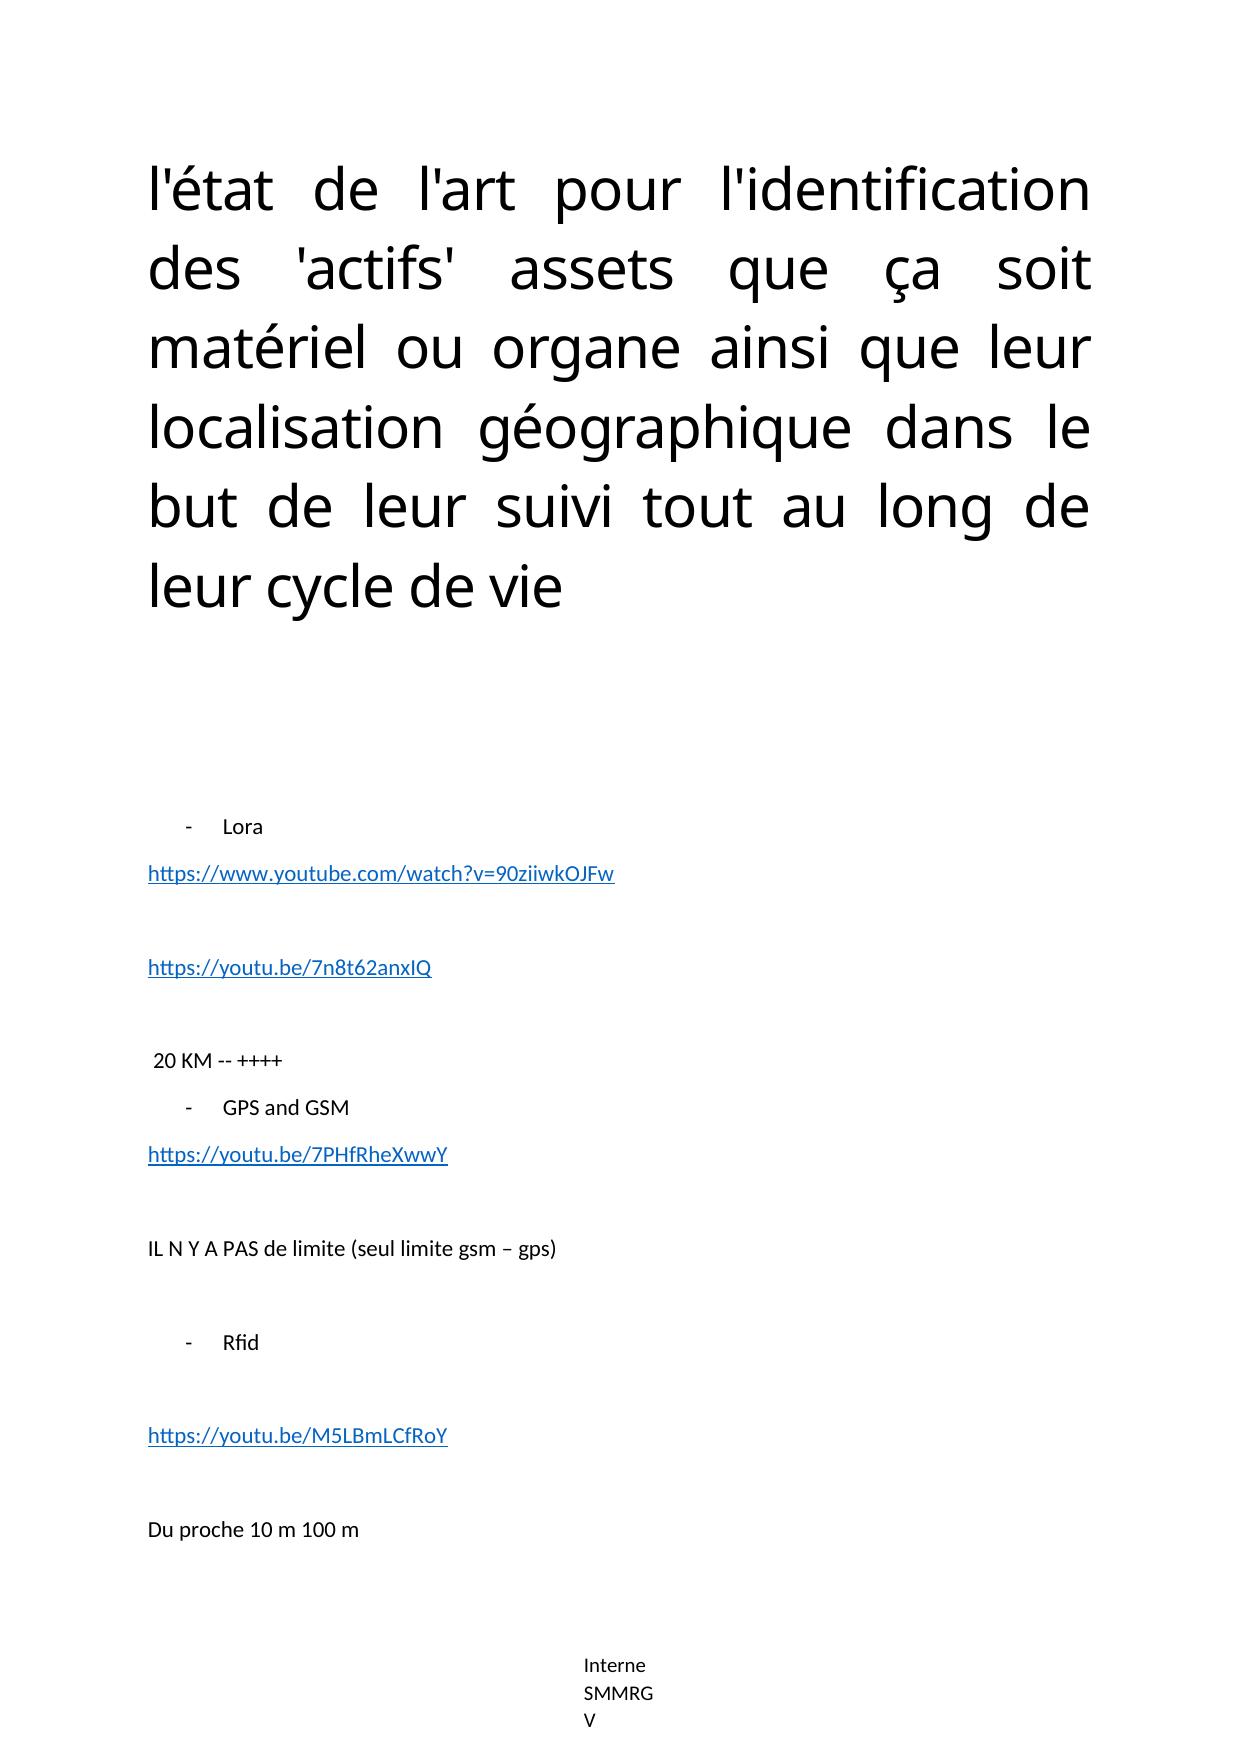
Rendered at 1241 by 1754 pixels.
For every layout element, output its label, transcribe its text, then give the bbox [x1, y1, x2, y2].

text Du proche 10 m 100 m [148, 1515, 1093, 1543]
text https://youtu.be/7n8t62anxIQ [148, 953, 1093, 981]
text https://www.youtube.com/watch?v=90ziiwkOJFw [148, 859, 1093, 887]
text https://youtu.be/7PHfRheXwwY [148, 1140, 1093, 1168]
list GPS and GSM [185, 1093, 1093, 1121]
title l'état de l'art pour l'identification des 'actifs' assets que ça soit matériel ou organe ainsi que leur localisation géographique dans le but de leur suivi tout au long de leur cycle de vie [148, 148, 1093, 624]
text 20 KM -- ++++ [148, 1046, 1093, 1074]
text https://youtu.be/M5LBmLCfRoY [148, 1421, 1093, 1449]
text IL N Y A PAS de limite (seul limite gsm – gps) [148, 1234, 1093, 1262]
list Rfid [185, 1328, 1093, 1356]
list Lora [185, 812, 1093, 840]
